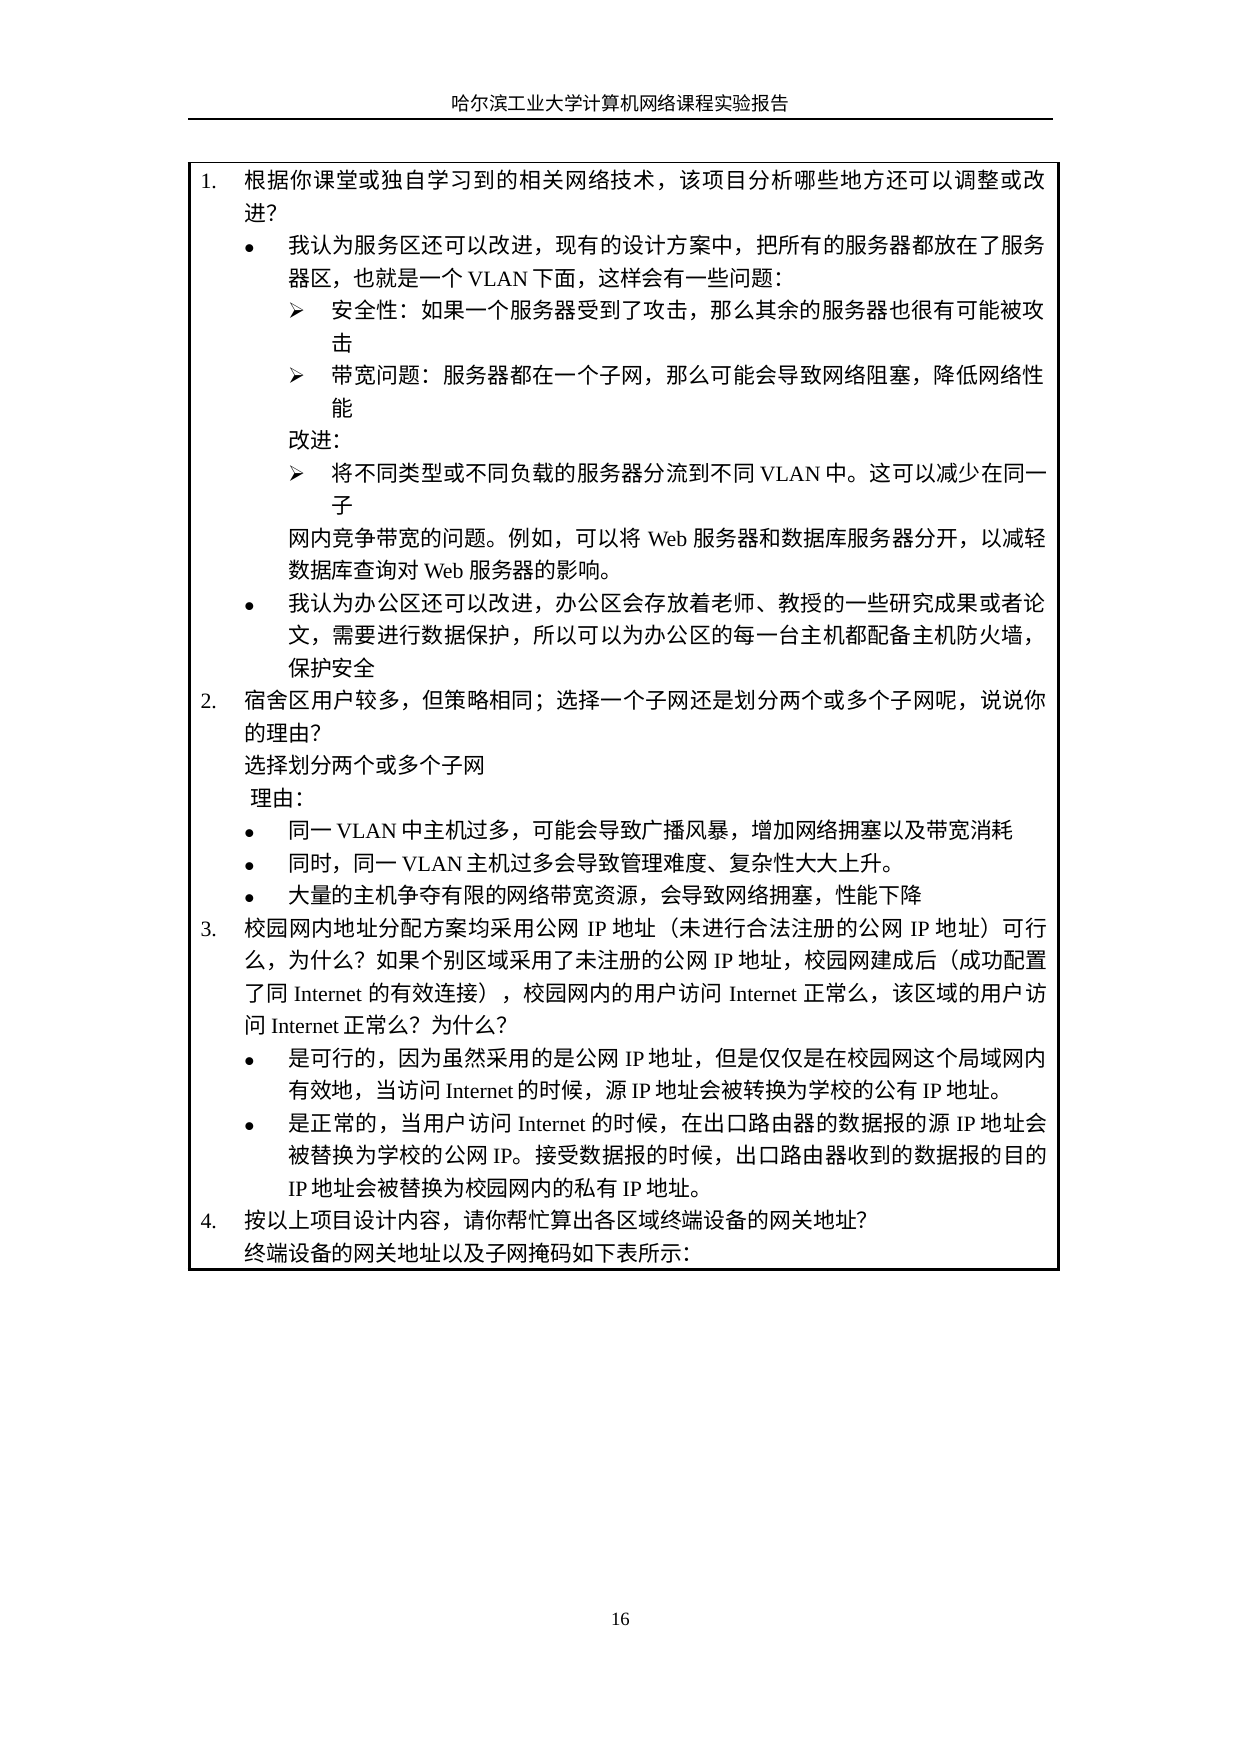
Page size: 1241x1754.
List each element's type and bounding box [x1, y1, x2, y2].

table_cell [191, 163, 1057, 1268]
